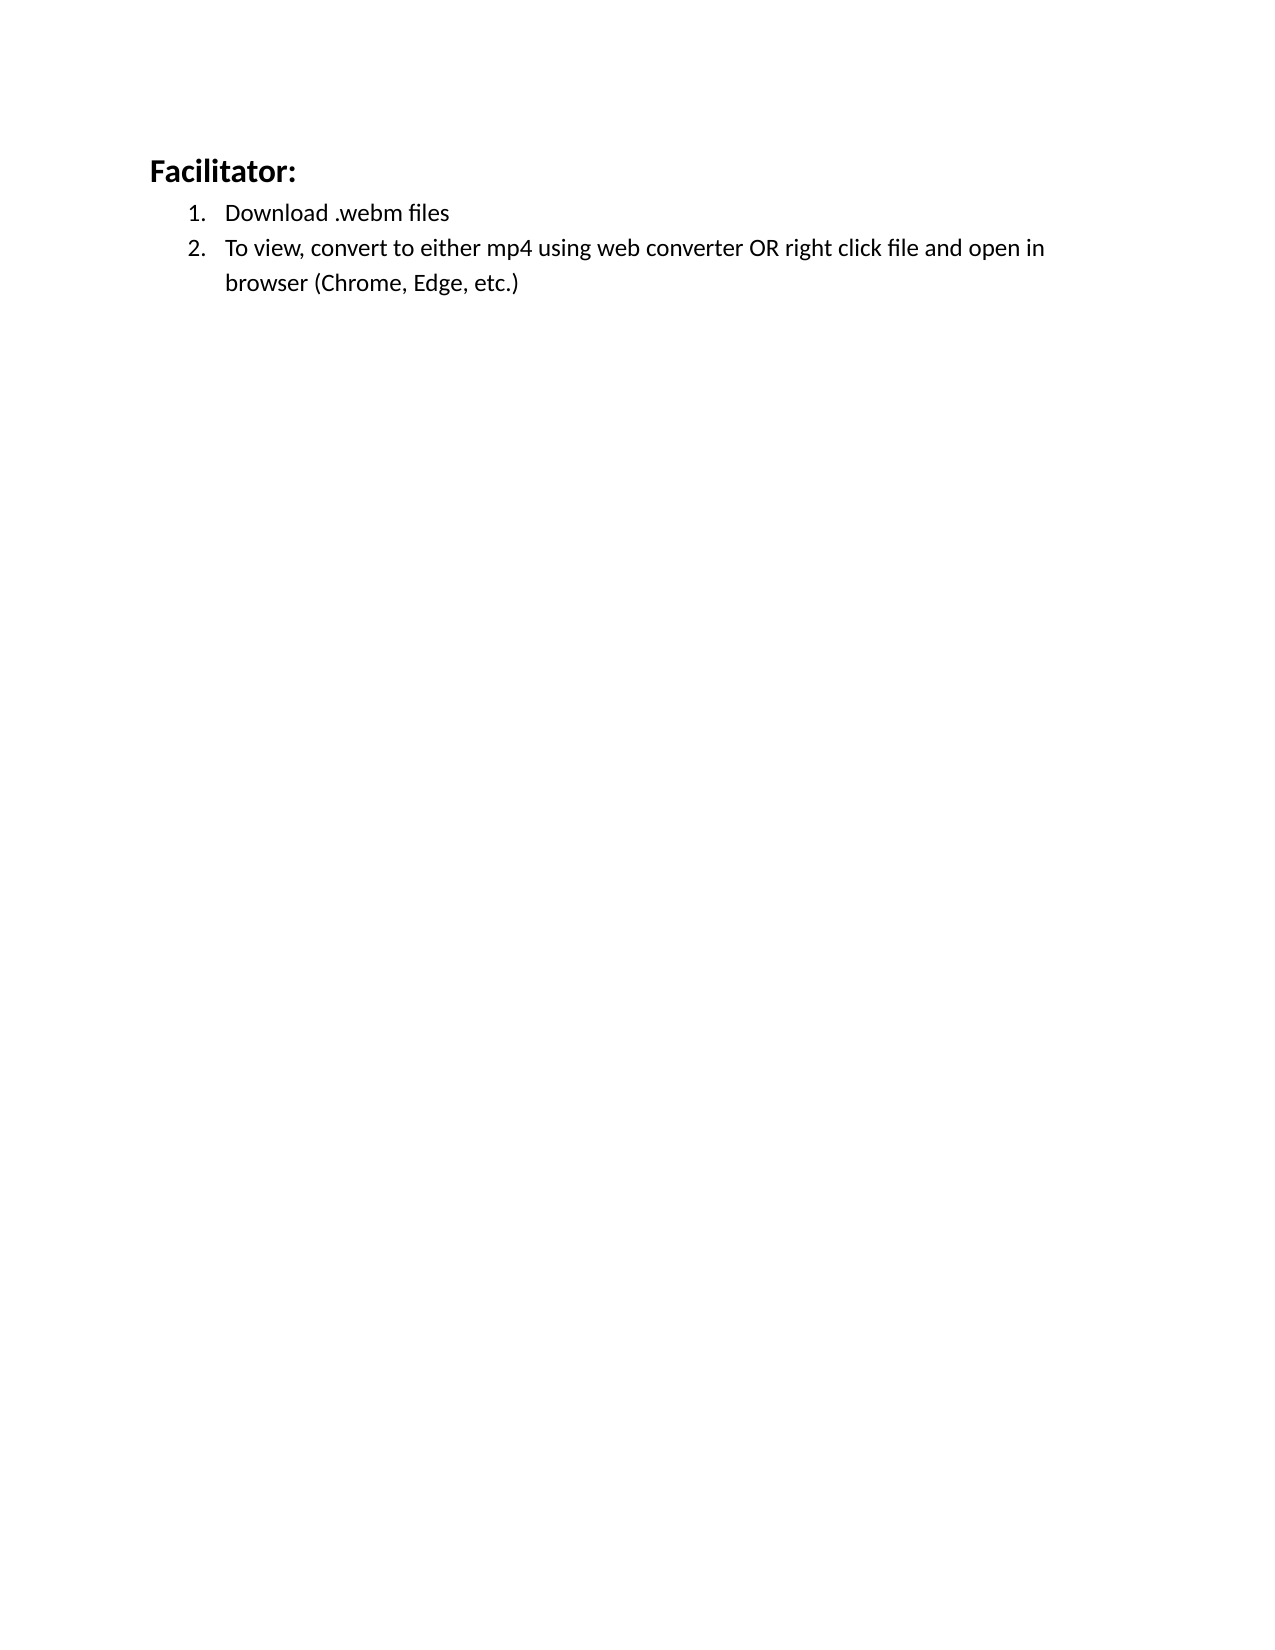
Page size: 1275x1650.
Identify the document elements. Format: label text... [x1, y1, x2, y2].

text Facilitator: [150, 150, 1125, 191]
list Download .webm files [187, 197, 1125, 227]
list To view, convert to either mp4 using web converter OR right click file and open in browser (Chrome, Edge, etc.) [187, 232, 1125, 297]
